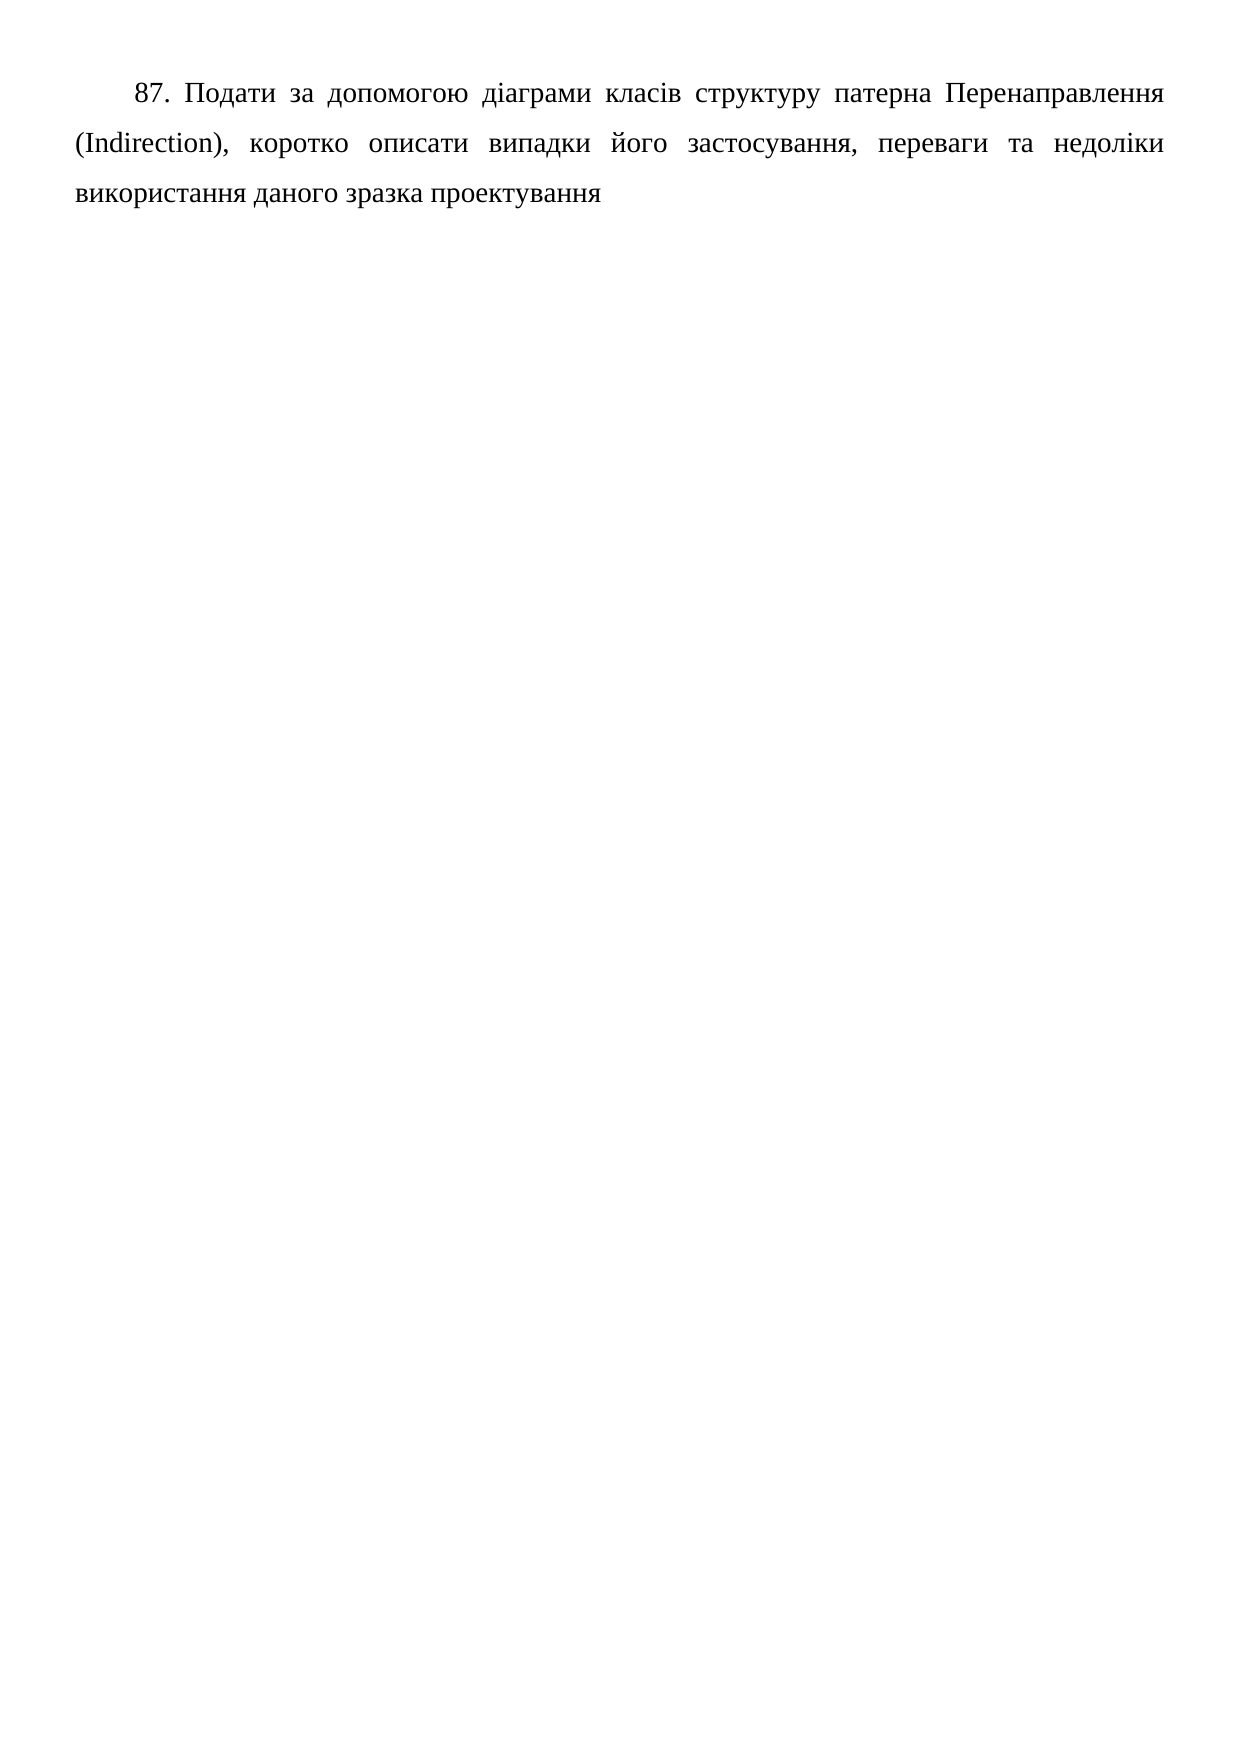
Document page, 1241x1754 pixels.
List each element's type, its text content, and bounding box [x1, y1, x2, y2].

text 87. Подати за допомогою діаграми класів структуру патерна Перенаправлення (Indirection), коротко описати випадки його застосування, переваги та недоліки використання даного зразка проектування [75, 75, 1165, 209]
